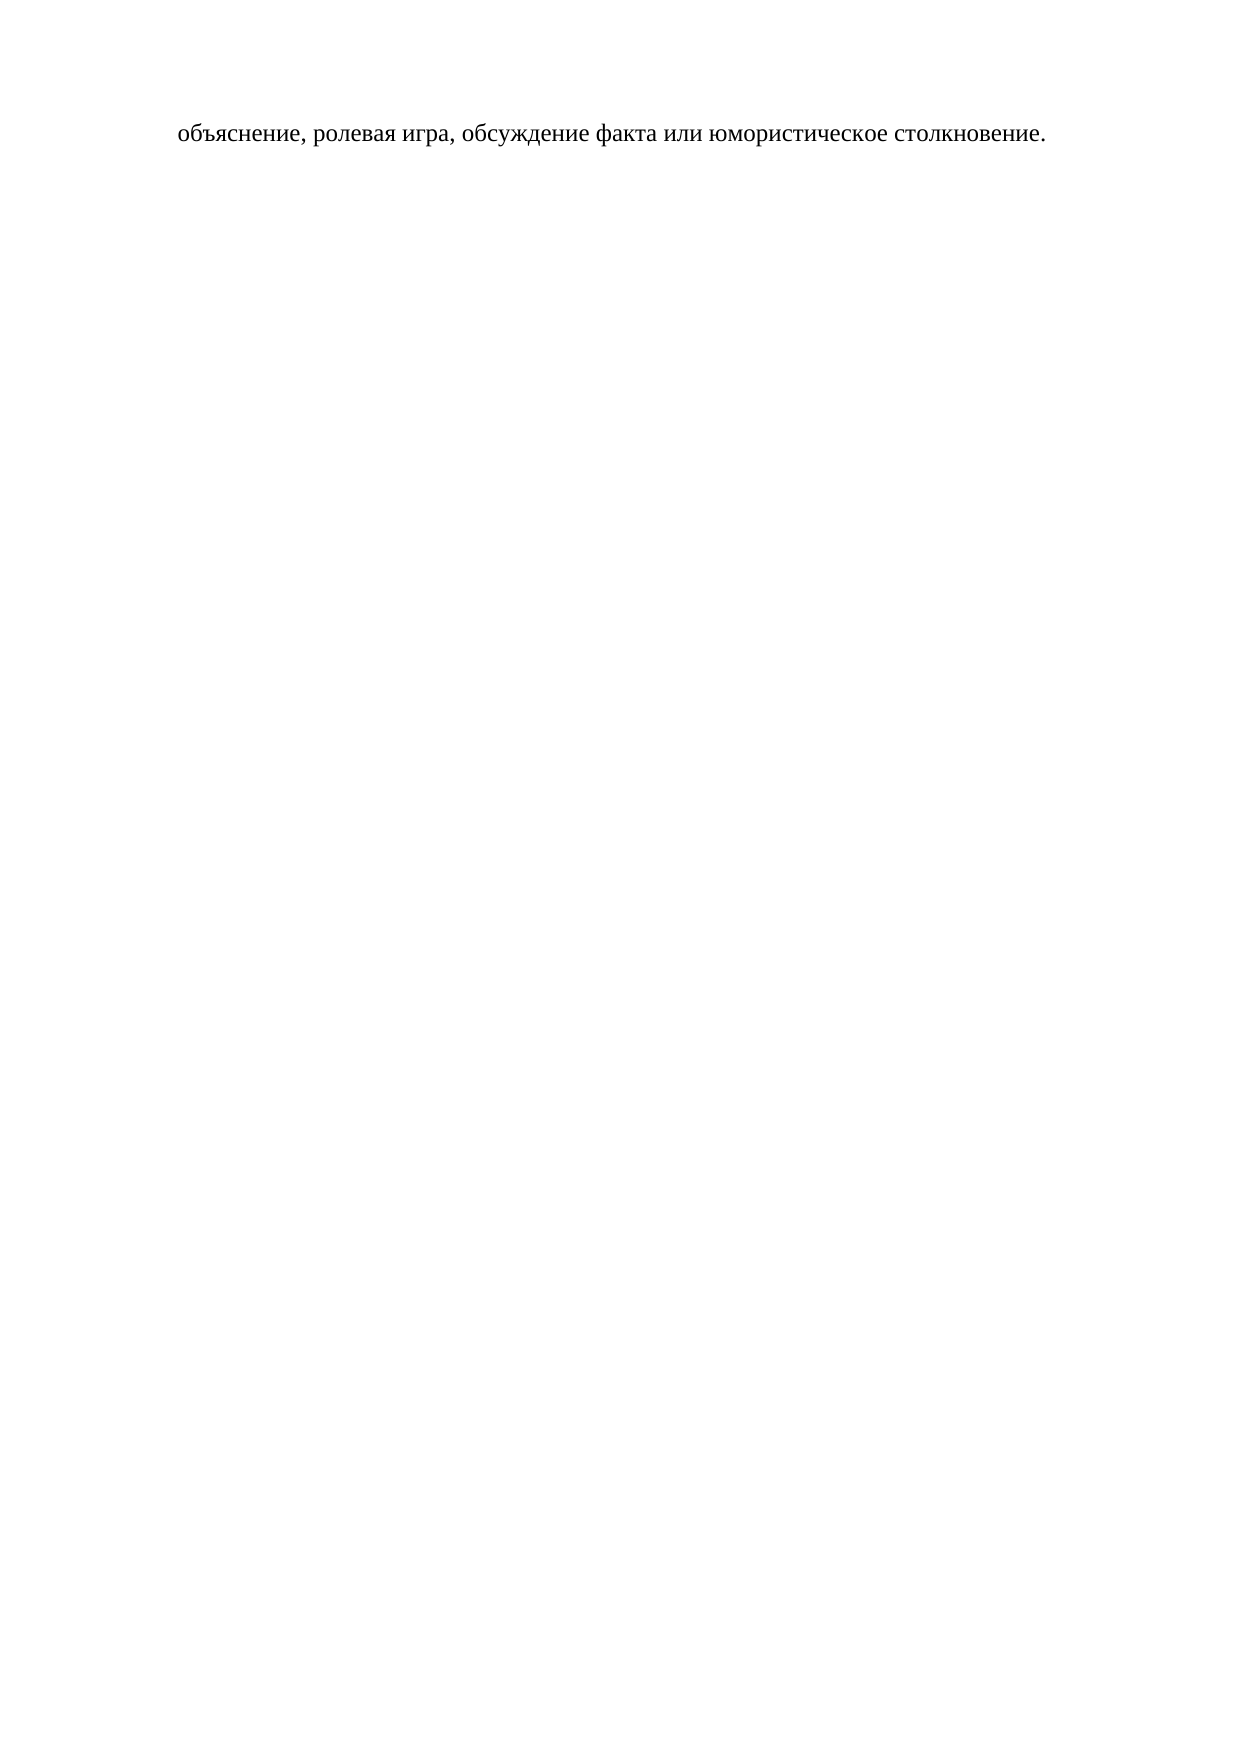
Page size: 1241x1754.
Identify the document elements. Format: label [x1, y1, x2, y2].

text [177, 118, 1152, 147]
